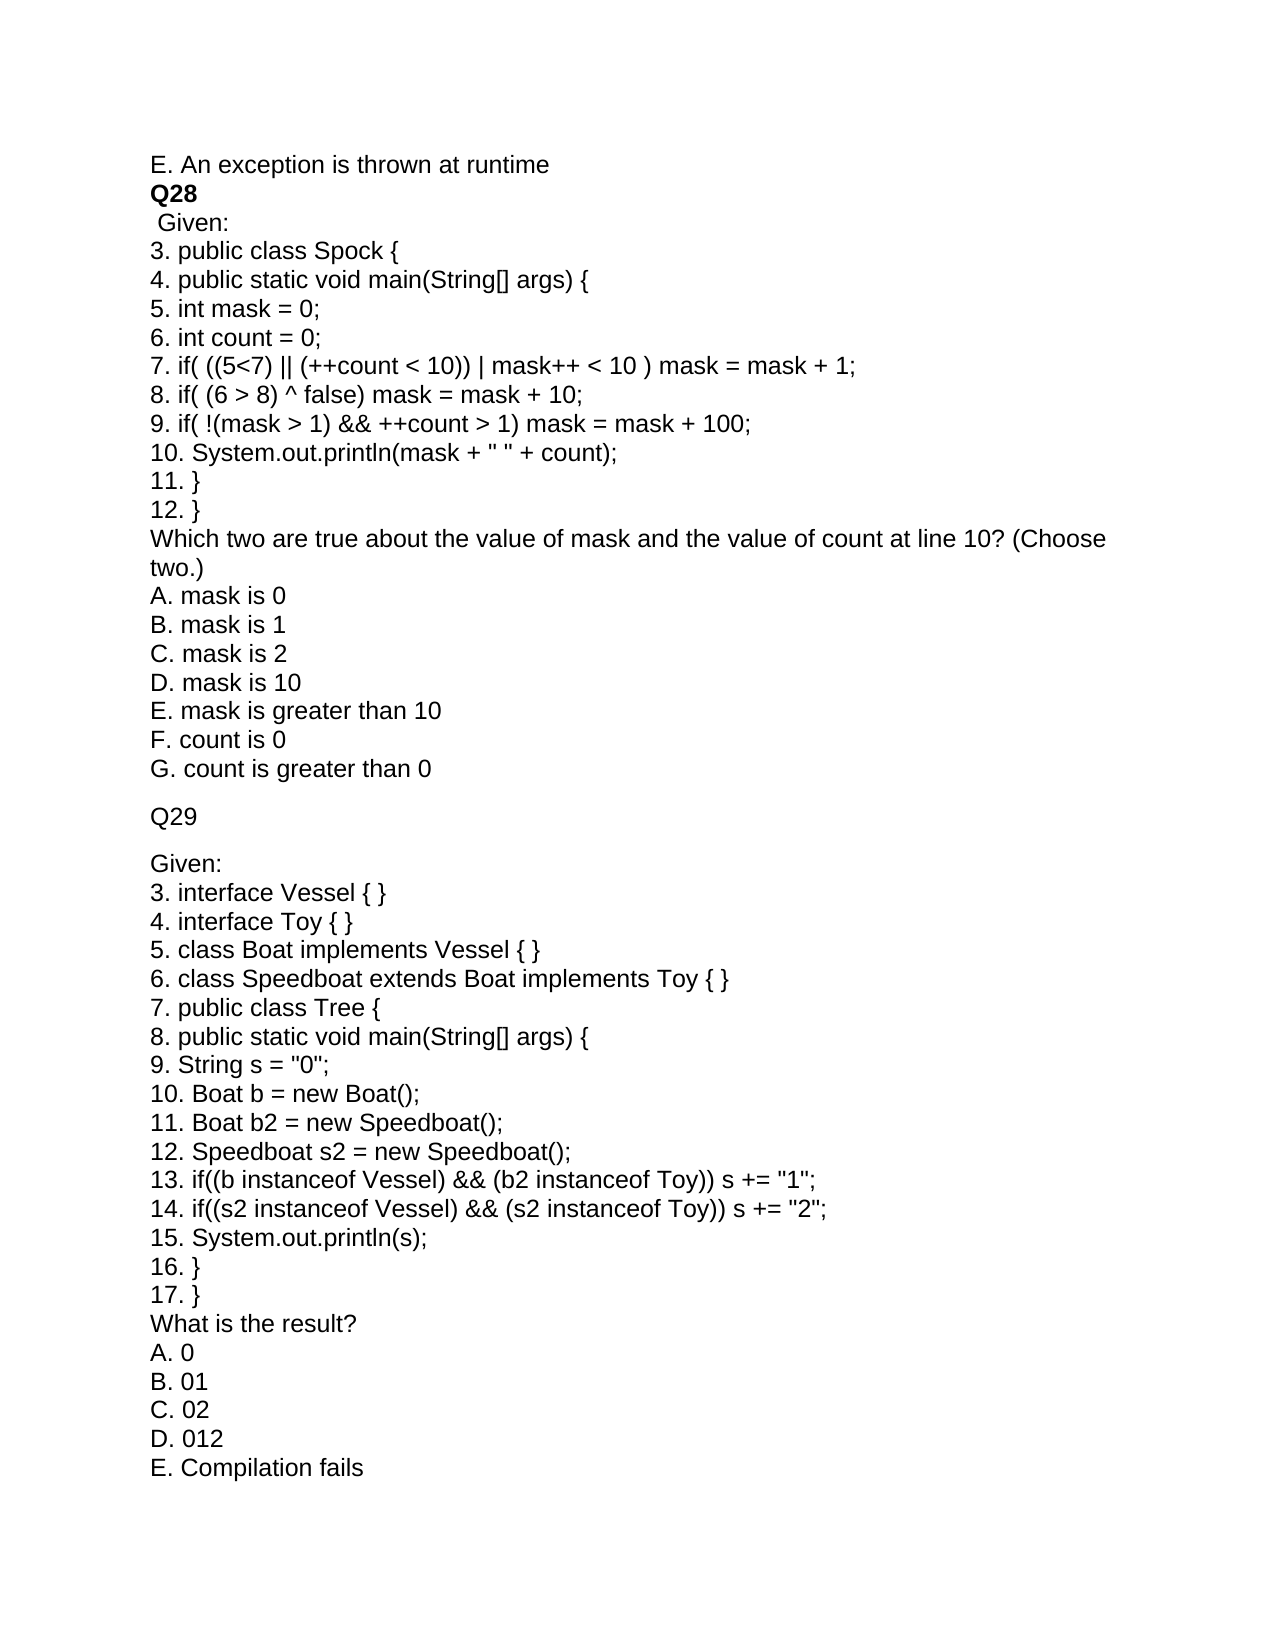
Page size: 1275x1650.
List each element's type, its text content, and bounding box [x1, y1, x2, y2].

text B. mask is 1 [150, 610, 1125, 639]
text 16. } [150, 1252, 1125, 1280]
text A. 0 [150, 1338, 1125, 1367]
text 5. class Boat implements Vessel { } [150, 935, 1125, 964]
text 12. Speedboat s2 = new Speedboat(); [150, 1137, 1125, 1165]
text E. An exception is thrown at runtime [150, 150, 1125, 179]
text 10. Boat b = new Boat(); [150, 1079, 1125, 1108]
text Given: [150, 849, 1125, 878]
text 9. String s = "0"; [150, 1050, 1125, 1079]
text D. mask is 10 [150, 667, 1125, 696]
text 9. if( !(mask > 1) && ++count > 1) mask = mask + 100; [150, 409, 1125, 437]
text C. mask is 2 [150, 639, 1125, 667]
text 14. if((s2 instanceof Vessel) && (s2 instanceof Toy)) s += "2"; [150, 1194, 1125, 1223]
text Q29 [150, 801, 1125, 830]
text E. mask is greater than 10 [150, 696, 1125, 725]
text 10. System.out.println(mask + " " + count); [150, 437, 1125, 466]
text 5. int mask = 0; [150, 294, 1125, 322]
text 8. if( (6 > 8) ^ false) mask = mask + 10; [150, 380, 1125, 409]
text Given: [150, 207, 1125, 236]
text 6. int count = 0; [150, 322, 1125, 351]
text A. mask is 0 [150, 581, 1125, 610]
text 15. System.out.println(s); [150, 1223, 1125, 1252]
text 6. class Speedboat extends Boat implements Toy { } [150, 964, 1125, 993]
text 11. } [150, 466, 1125, 495]
text 7. if( ((5<7) || (++count < 10)) | mask++ < 10 ) mask = mask + 1; [150, 351, 1125, 380]
text G. count is greater than 0 [150, 754, 1125, 782]
text D. 012 [150, 1424, 1125, 1453]
text 13. if((b instanceof Vessel) && (b2 instanceof Toy)) s += "1"; [150, 1165, 1125, 1194]
text 11. Boat b2 = new Speedboat(); [150, 1108, 1125, 1137]
text F. count is 0 [150, 725, 1125, 754]
text C. 02 [150, 1395, 1125, 1424]
text B. 01 [150, 1367, 1125, 1395]
text 4. interface Toy { } [150, 907, 1125, 935]
text 8. public static void main(String[] args) { [150, 1022, 1125, 1050]
text 3. interface Vessel { } [150, 878, 1125, 907]
text 4. public static void main(String[] args) { [150, 265, 1125, 294]
text Which two are true about the value of mask and the value of count at line 10? (Choose two.) [150, 524, 1125, 581]
text 17. } [150, 1280, 1125, 1309]
text 7. public class Tree { [150, 993, 1125, 1022]
text E. Compilation fails [150, 1453, 1125, 1482]
text Q28 [150, 179, 1125, 207]
text 12. } [150, 495, 1125, 524]
text 3. public class Spock { [150, 236, 1125, 265]
text What is the result? [150, 1309, 1125, 1338]
